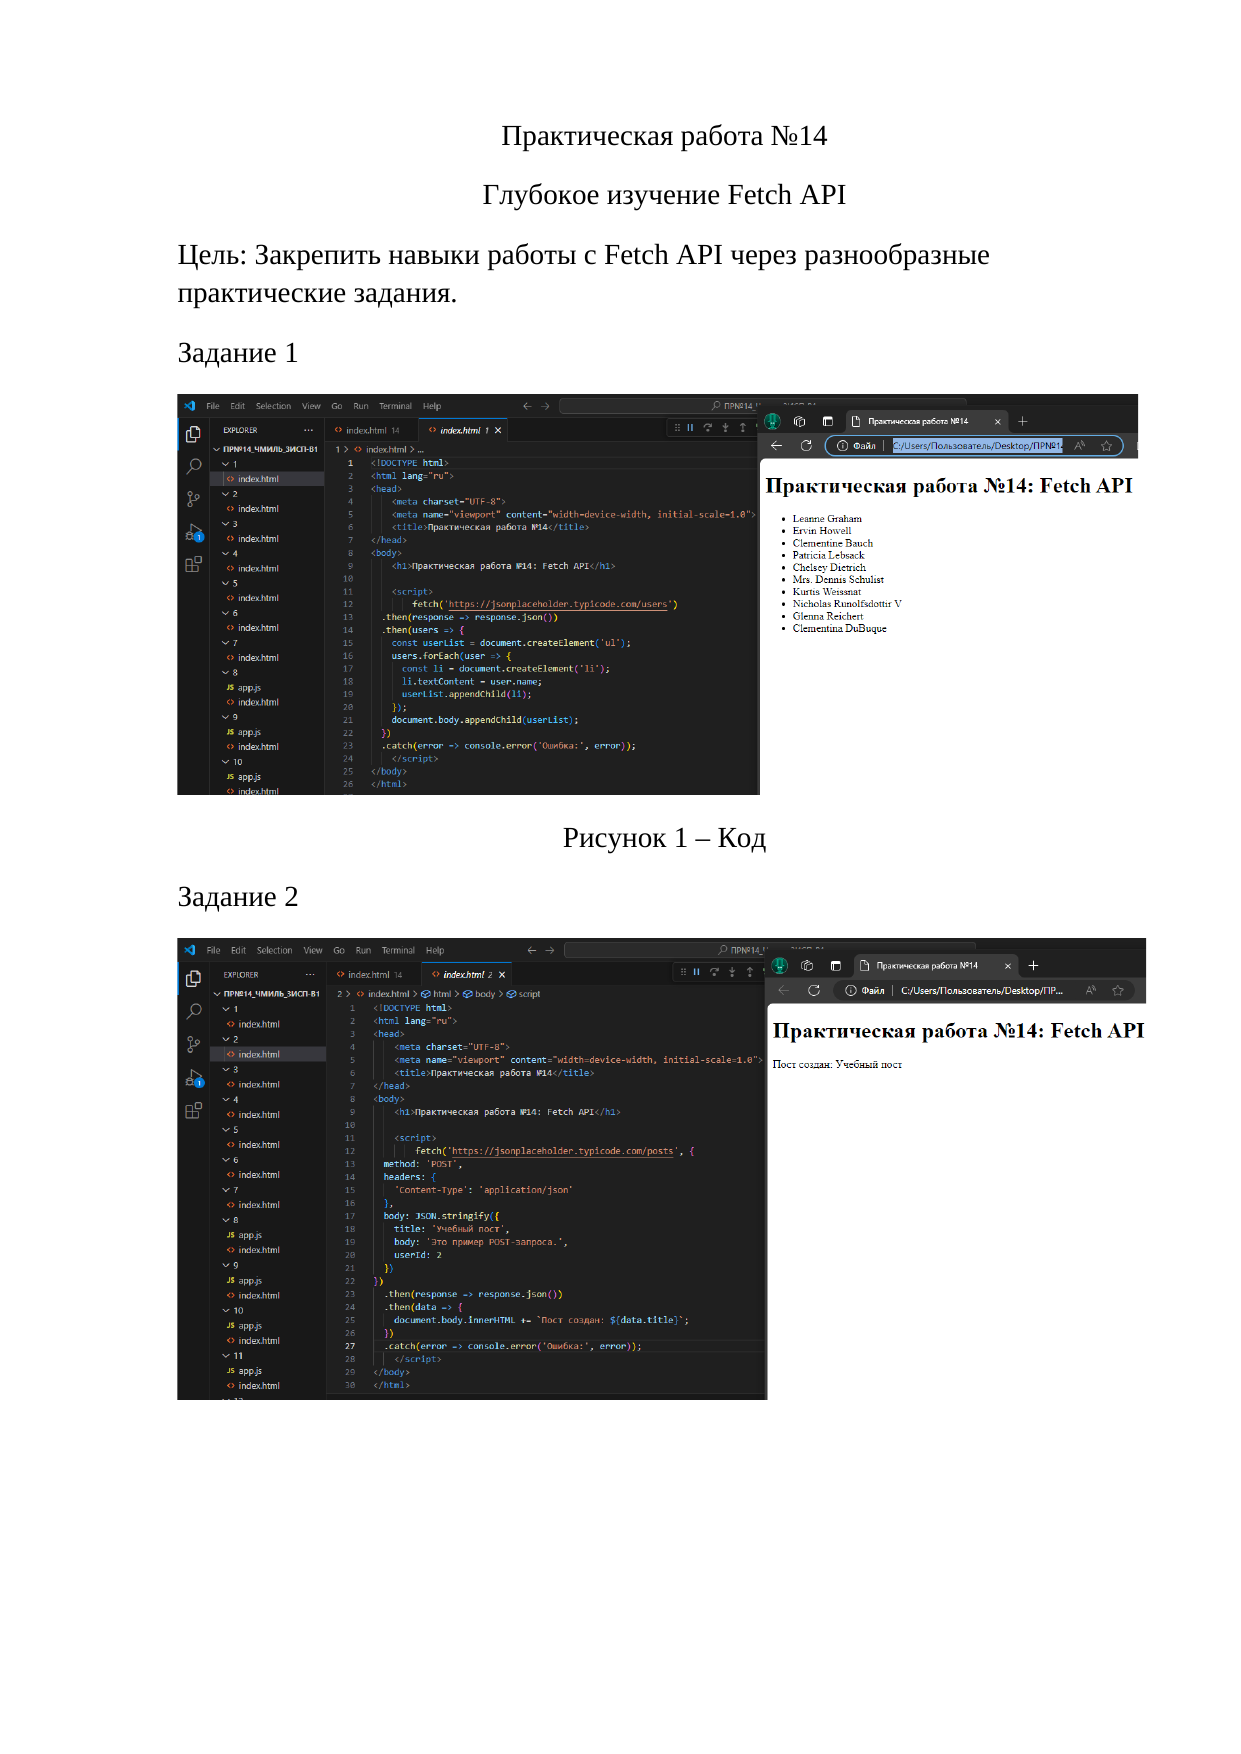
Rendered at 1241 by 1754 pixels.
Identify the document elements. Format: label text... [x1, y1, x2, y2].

picture [177, 938, 1147, 1400]
text Практическая работа №14 [177, 118, 1152, 152]
text Задание 1 [177, 335, 1152, 368]
picture [177, 394, 1139, 795]
text Цель: Закрепить навыки работы с Fetch API через разнообразные практические задания. [177, 237, 1152, 309]
text Глубокое изучение Fetch API [177, 177, 1152, 211]
text Рисунок 1 – Код [177, 820, 1152, 853]
text Задание 2 [177, 879, 1152, 913]
